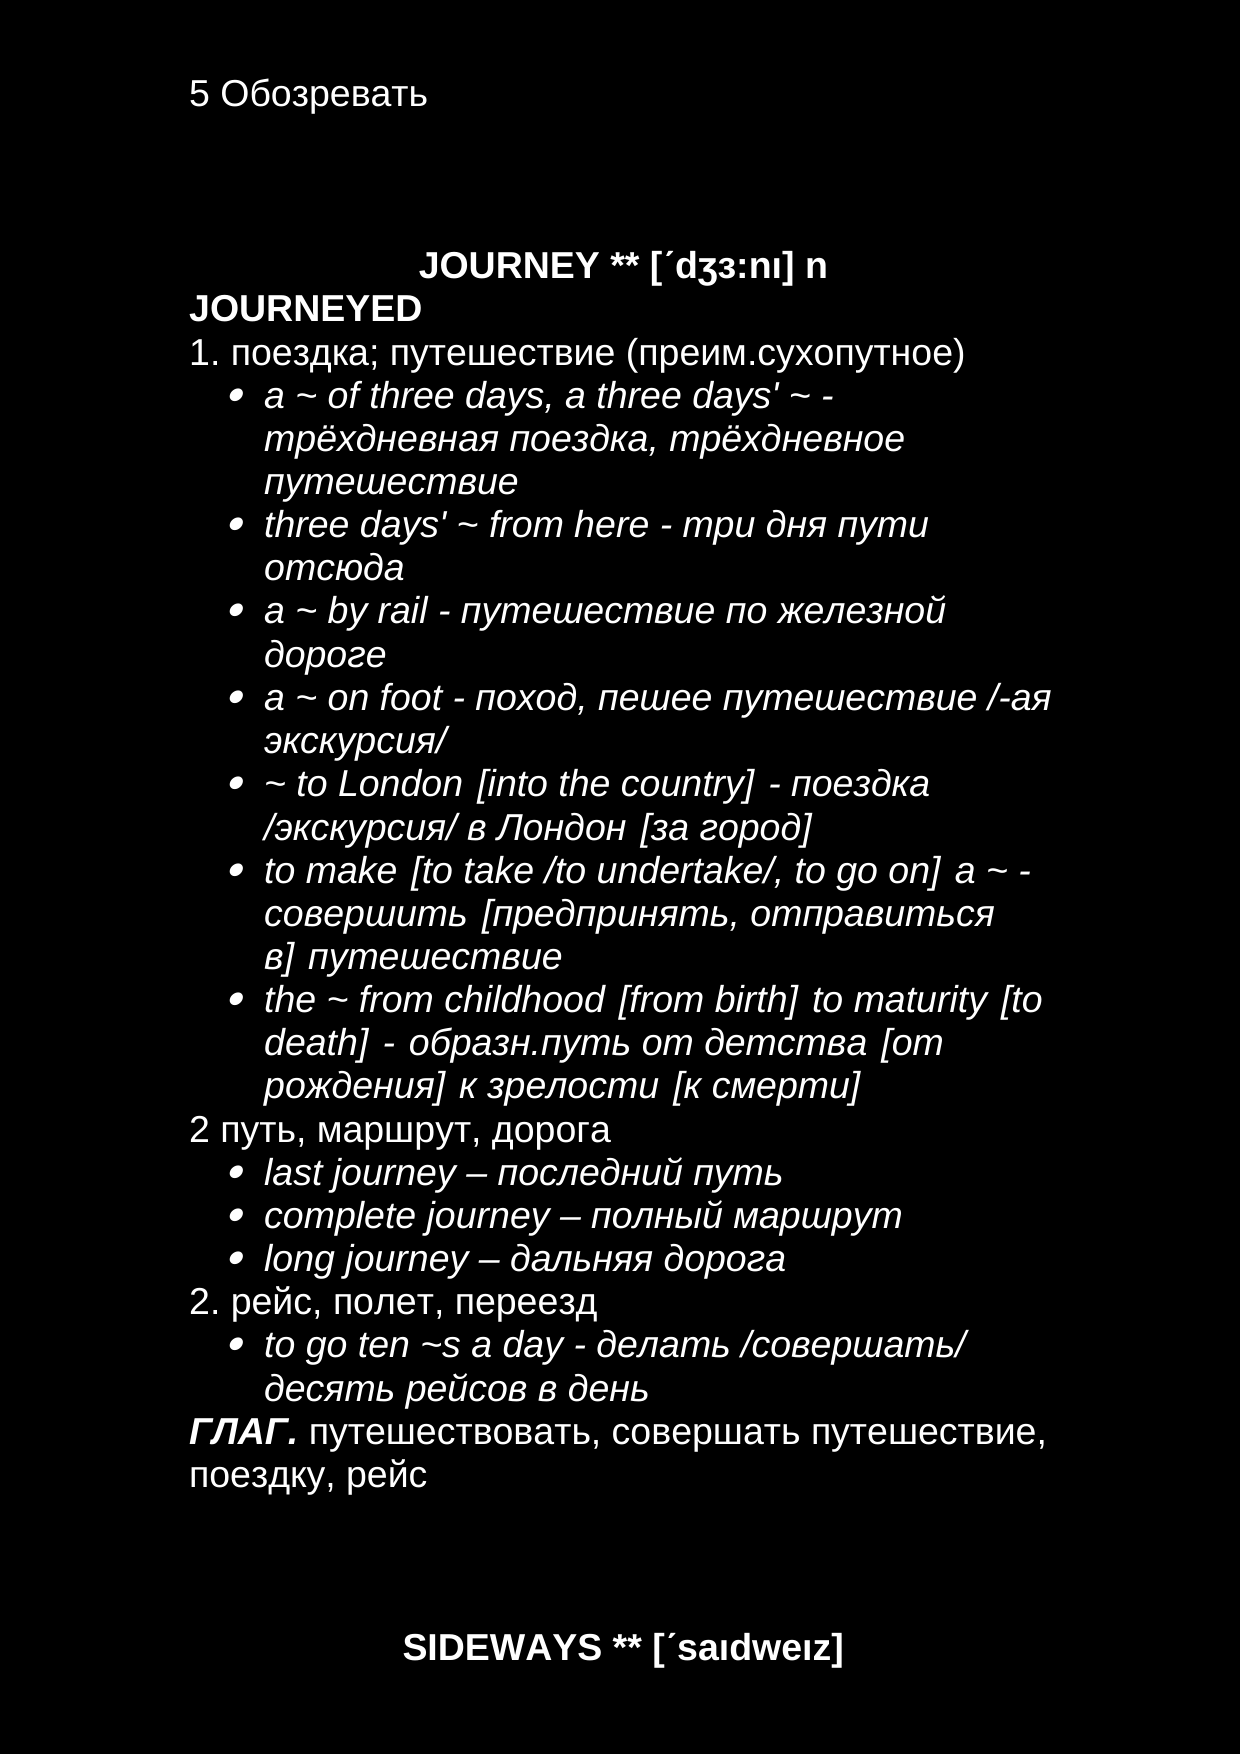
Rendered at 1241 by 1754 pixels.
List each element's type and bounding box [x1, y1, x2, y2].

table_header [182, 62, 1064, 1677]
